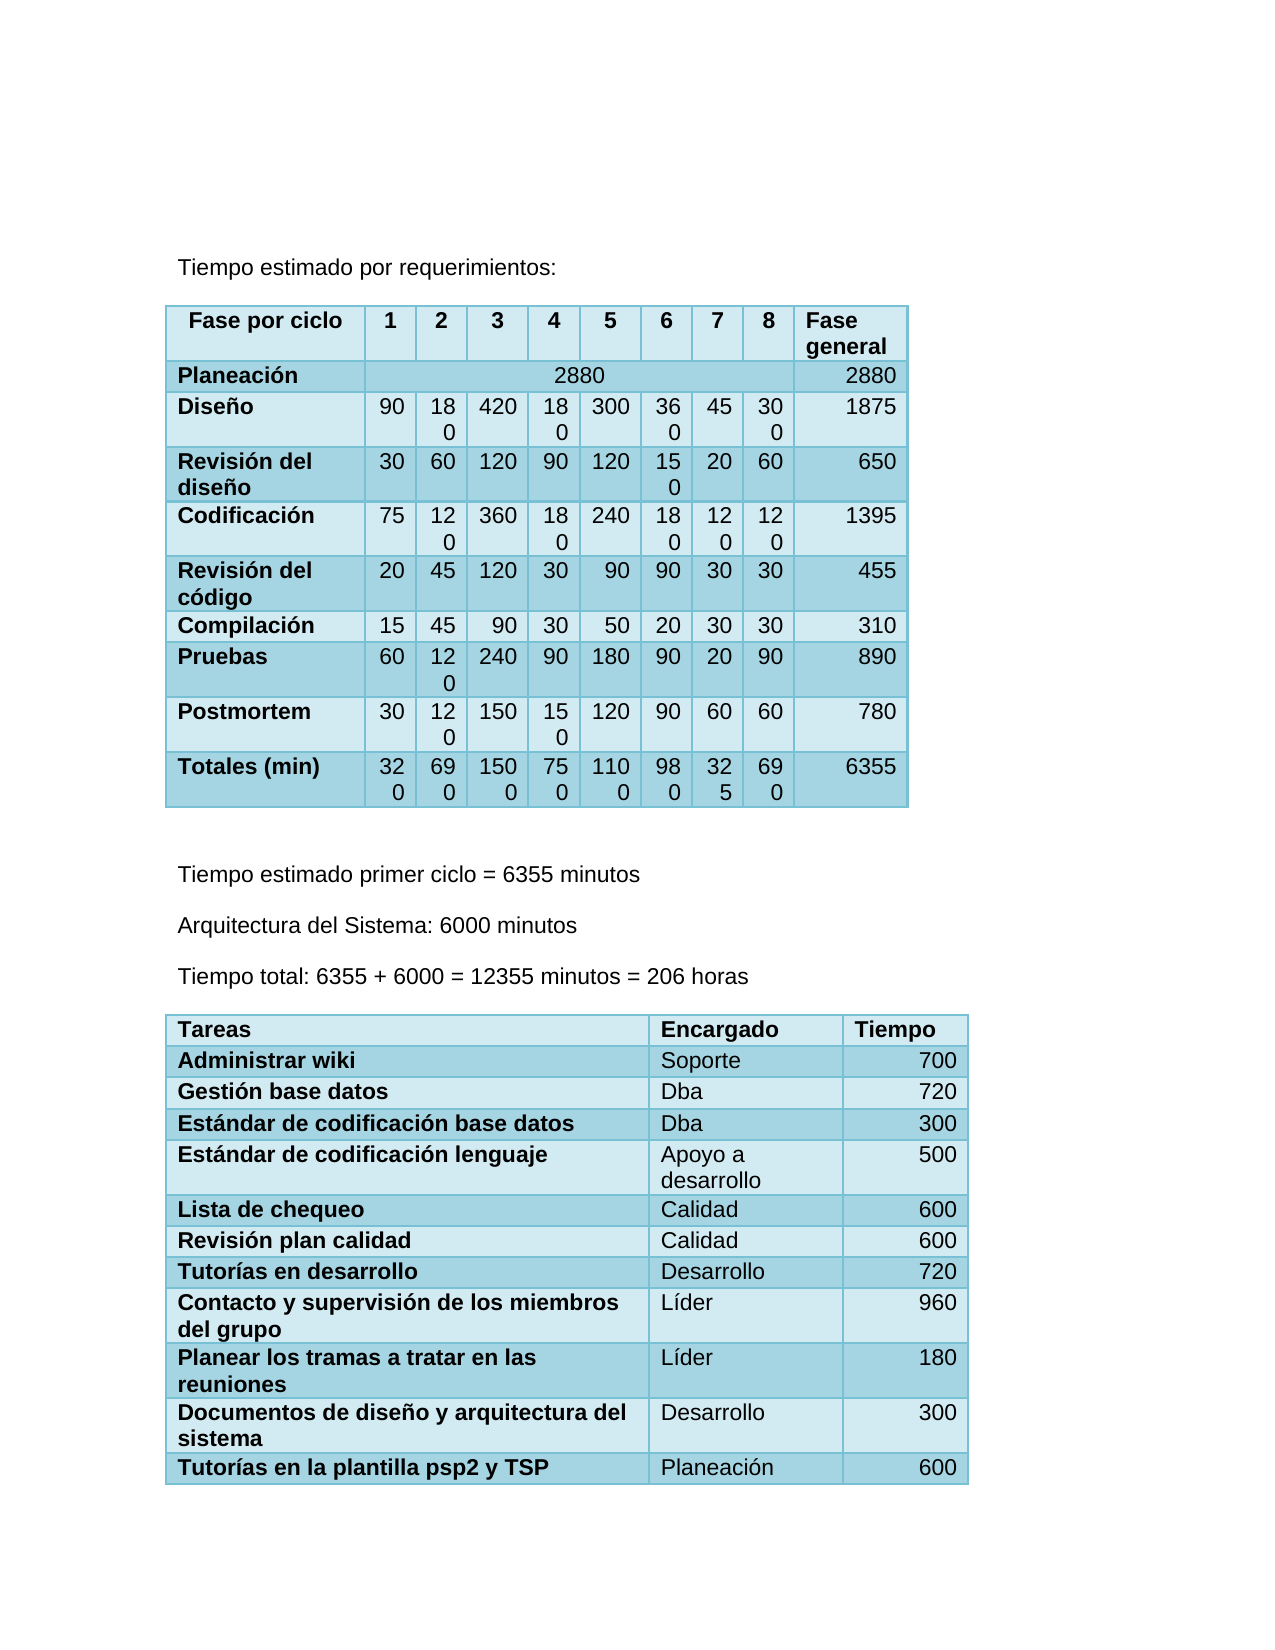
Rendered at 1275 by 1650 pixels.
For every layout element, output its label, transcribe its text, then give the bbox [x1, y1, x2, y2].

table_cell 90 [642, 643, 691, 696]
table_cell 120 [468, 557, 527, 610]
table_cell 150 [468, 698, 527, 751]
table_cell 60 [744, 698, 793, 751]
table_cell 120 [417, 698, 466, 751]
table_cell 720 [844, 1258, 967, 1287]
table_cell Codificación [167, 503, 364, 555]
table_cell Líder [650, 1344, 842, 1397]
table_cell 360 [642, 393, 691, 446]
table_cell 30 [529, 612, 579, 641]
table_cell 320 [366, 753, 415, 806]
table_cell Planear los tramas a tratar en las reuniones [167, 1344, 648, 1397]
table_header 5 [581, 307, 640, 359]
table_cell 20 [642, 612, 691, 641]
table_cell 180 [529, 393, 579, 446]
table_cell 30 [744, 557, 793, 610]
table_cell 325 [693, 753, 742, 806]
table_cell Pruebas [167, 643, 364, 696]
table_cell Revisión del diseño [167, 448, 364, 500]
table_cell 90 [581, 557, 640, 610]
table_header Encargado [650, 1016, 842, 1045]
table_cell Dba [650, 1110, 842, 1139]
table_cell 1500 [468, 753, 527, 806]
table_cell 90 [366, 393, 415, 446]
table_cell 30 [366, 698, 415, 751]
table_cell Tutorías en la plantilla psp2 y TSP [167, 1454, 648, 1483]
table_cell Dba [650, 1078, 842, 1107]
table_cell 50 [581, 612, 640, 641]
table_cell 20 [366, 557, 415, 610]
table_cell 455 [795, 557, 906, 610]
table_cell Diseño [167, 393, 364, 446]
table_cell 120 [417, 503, 466, 555]
table_header Tiempo [844, 1016, 967, 1045]
table_cell Desarrollo [650, 1399, 842, 1452]
table_cell Gestión base datos [167, 1078, 648, 1107]
table_cell 780 [795, 698, 906, 751]
table_cell 180 [529, 503, 579, 555]
table_cell Documentos de diseño y arquitectura del sistema [167, 1399, 648, 1452]
table_cell Tutorías en desarrollo [167, 1258, 648, 1287]
table_header Fase por ciclo [167, 307, 364, 359]
table_cell 75 [366, 503, 415, 555]
table_cell Contacto y supervisión de los miembros del grupo [167, 1289, 648, 1342]
table_cell 30 [693, 557, 742, 610]
table_cell Calidad [650, 1227, 842, 1256]
table_cell Compilación [167, 612, 364, 641]
table_cell Lista de chequeo [167, 1196, 648, 1225]
table_cell 20 [693, 448, 742, 500]
table_header Tareas [167, 1016, 648, 1045]
table_cell 600 [844, 1227, 967, 1256]
table_cell 750 [529, 753, 579, 806]
table_cell 45 [417, 557, 466, 610]
table_cell Estándar de codificación lenguaje [167, 1141, 648, 1193]
table_header 4 [529, 307, 579, 359]
table_cell Apoyo a desarrollo [650, 1141, 842, 1193]
table_cell 90 [468, 612, 527, 641]
table_cell 120 [468, 448, 527, 500]
table_cell Planeación [650, 1454, 842, 1483]
table_cell 960 [844, 1289, 967, 1342]
table_cell Revisión del código [167, 557, 364, 610]
table_cell 45 [693, 393, 742, 446]
table_cell 60 [693, 698, 742, 751]
table_cell 30 [366, 448, 415, 500]
text Tiempo estimado primer ciclo = 6355 minutos [177, 861, 1098, 887]
table_cell 500 [844, 1141, 967, 1193]
table_cell 1875 [795, 393, 906, 446]
table_cell 120 [581, 698, 640, 751]
table_header 7 [693, 307, 742, 359]
table_cell Administrar wiki [167, 1047, 648, 1076]
table_cell 20 [693, 643, 742, 696]
table_cell Líder [650, 1289, 842, 1342]
table_cell Soporte [650, 1047, 842, 1076]
table_header Fase general [795, 307, 906, 359]
table_cell 1395 [795, 503, 906, 555]
table_cell 420 [468, 393, 527, 446]
table_cell 180 [642, 503, 691, 555]
table_cell Desarrollo [650, 1258, 842, 1287]
table_cell 310 [795, 612, 906, 641]
table_cell 300 [581, 393, 640, 446]
table_cell 60 [744, 448, 793, 500]
table_cell 700 [844, 1047, 967, 1076]
table_cell 690 [744, 753, 793, 806]
table_cell 30 [744, 612, 793, 641]
table_header 2 [417, 307, 466, 359]
table_cell 300 [844, 1399, 967, 1452]
table_cell 180 [417, 393, 466, 446]
table_cell 120 [744, 503, 793, 555]
table_cell 240 [581, 503, 640, 555]
text Tiempo estimado por requerimientos: [177, 254, 1098, 280]
table_header 3 [468, 307, 527, 359]
table_cell Totales (min) [167, 753, 364, 806]
text Tiempo total: 6355 + 6000 = 12355 minutos = 206 horas [177, 963, 1098, 989]
table_header 8 [744, 307, 793, 359]
table_cell 890 [795, 643, 906, 696]
table_cell 2880 [795, 362, 906, 391]
table_cell 30 [529, 557, 579, 610]
table_cell Calidad [650, 1196, 842, 1225]
table_cell 6355 [795, 753, 906, 806]
table_cell 360 [468, 503, 527, 555]
table_cell Postmortem [167, 698, 364, 751]
table_cell 60 [417, 448, 466, 500]
table_cell 120 [581, 448, 640, 500]
table_cell Planeación [167, 362, 364, 391]
table_cell Revisión plan calidad [167, 1227, 648, 1256]
table_cell 45 [417, 612, 466, 641]
table_cell 690 [417, 753, 466, 806]
table_header 6 [642, 307, 691, 359]
table_cell 650 [795, 448, 906, 500]
table_cell 180 [581, 643, 640, 696]
table_cell 2880 [366, 362, 793, 391]
table_cell 300 [744, 393, 793, 446]
table_cell 90 [744, 643, 793, 696]
table_cell 180 [844, 1344, 967, 1397]
table_cell 120 [417, 643, 466, 696]
table_header 1 [366, 307, 415, 359]
table_cell 90 [529, 643, 579, 696]
table_cell 980 [642, 753, 691, 806]
table_cell 240 [468, 643, 527, 696]
text Arquitectura del Sistema: 6000 minutos [177, 912, 1098, 938]
table_cell 60 [366, 643, 415, 696]
table_cell 300 [844, 1110, 967, 1139]
table_cell 600 [844, 1196, 967, 1225]
table_cell Estándar de codificación base datos [167, 1110, 648, 1139]
table_cell 120 [693, 503, 742, 555]
table_cell 600 [844, 1454, 967, 1483]
table_cell 15 [366, 612, 415, 641]
table_cell 30 [693, 612, 742, 641]
table_cell 90 [529, 448, 579, 500]
table_cell 90 [642, 557, 691, 610]
table_cell 720 [844, 1078, 967, 1107]
table_cell 150 [529, 698, 579, 751]
table_cell 1100 [581, 753, 640, 806]
table_cell 150 [642, 448, 691, 500]
table_cell 90 [642, 698, 691, 751]
